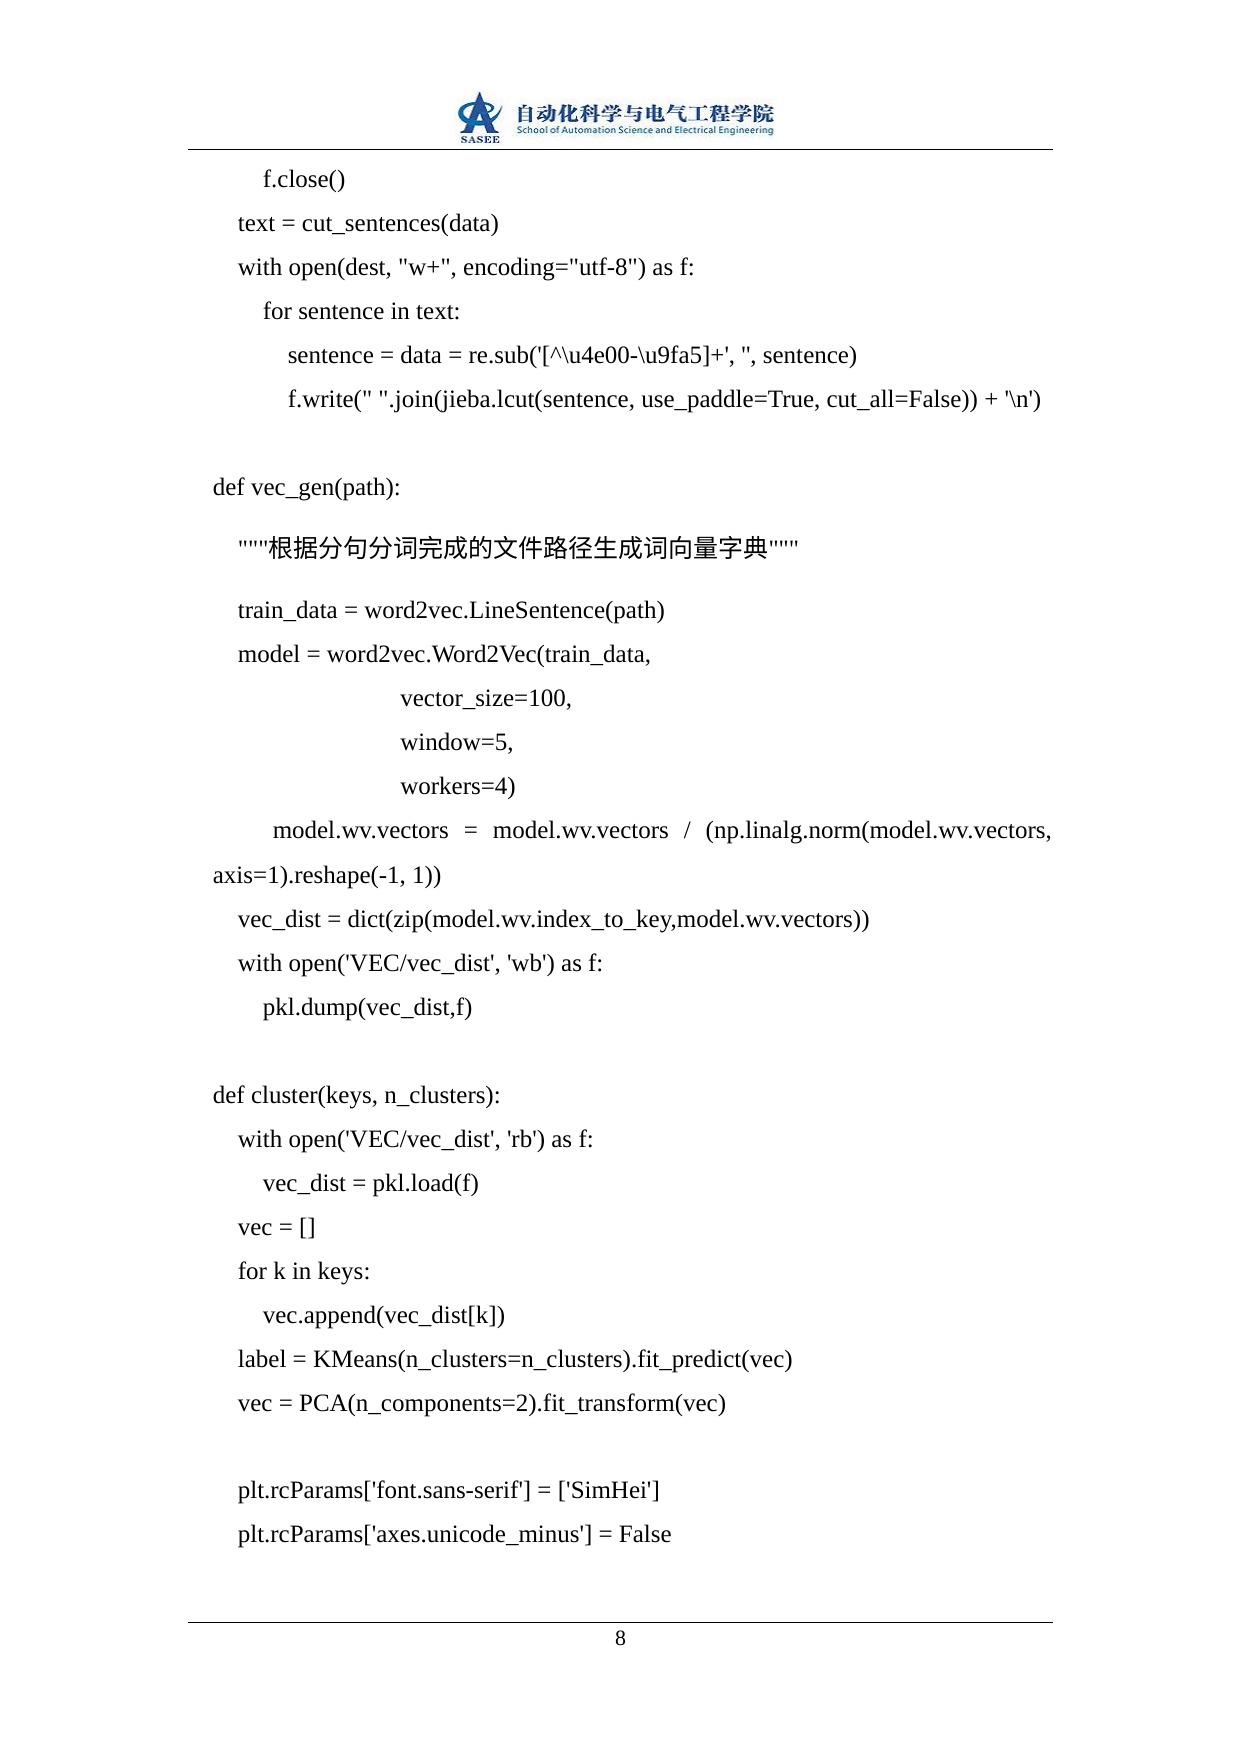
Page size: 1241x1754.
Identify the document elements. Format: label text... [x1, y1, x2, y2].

text text = cut_sentences(data) [213, 206, 1053, 238]
text vec_dist = pkl.load(f) [213, 1166, 1053, 1198]
text vec_dist = dict(zip(model.wv.index_to_key,model.wv.vectors)) [213, 902, 1053, 935]
text vec = PCA(n_components=2).fit_transform(vec) [213, 1386, 1053, 1418]
text def vec_gen(path): [213, 470, 1053, 502]
text model = word2vec.Word2Vec(train_data, [213, 637, 1053, 669]
text model.wv.vectors = model.wv.vectors / (np.linalg.norm(model.wv.vectors, axis=1).reshape(-1, 1)) [213, 813, 1053, 891]
text f.close() [213, 162, 1053, 194]
text train_data = word2vec.LineSentence(path) [213, 593, 1053, 626]
text with open('VEC/vec_dist', 'rb') as f: [213, 1122, 1053, 1154]
text f.write(" ".join(jieba.lcut(sentence, use_paddle=True, cut_all=False)) + '\n') [213, 382, 1053, 414]
text for k in keys: [213, 1254, 1053, 1286]
text plt.rcParams['font.sans-serif'] = ['SimHei'] [213, 1474, 1053, 1506]
text for sentence in text: [213, 294, 1053, 326]
text vector_size=100, [213, 681, 1053, 713]
text window=5, [213, 725, 1053, 757]
text plt.rcParams['axes.unicode_minus'] = False [213, 1518, 1053, 1550]
text vec = [] [213, 1210, 1053, 1242]
text """根据分句分词完成的文件路径生成词向量字典""" [213, 514, 1053, 579]
text vec.append(vec_dist[k]) [213, 1298, 1053, 1330]
text label = KMeans(n_clusters=n_clusters).fit_predict(vec) [213, 1342, 1053, 1374]
text with open(dest, "w+", encoding="utf-8") as f: [213, 250, 1053, 282]
text pkl.dump(vec_dist,f) [213, 990, 1053, 1023]
text sentence = data = re.sub('[^\u4e00-\u9fa5]+', '', sentence) [213, 338, 1053, 370]
text with open('VEC/vec_dist', 'wb') as f: [213, 946, 1053, 979]
text workers=4) [213, 769, 1053, 801]
picture [446, 88, 794, 147]
text def cluster(keys, n_clusters): [213, 1078, 1053, 1111]
